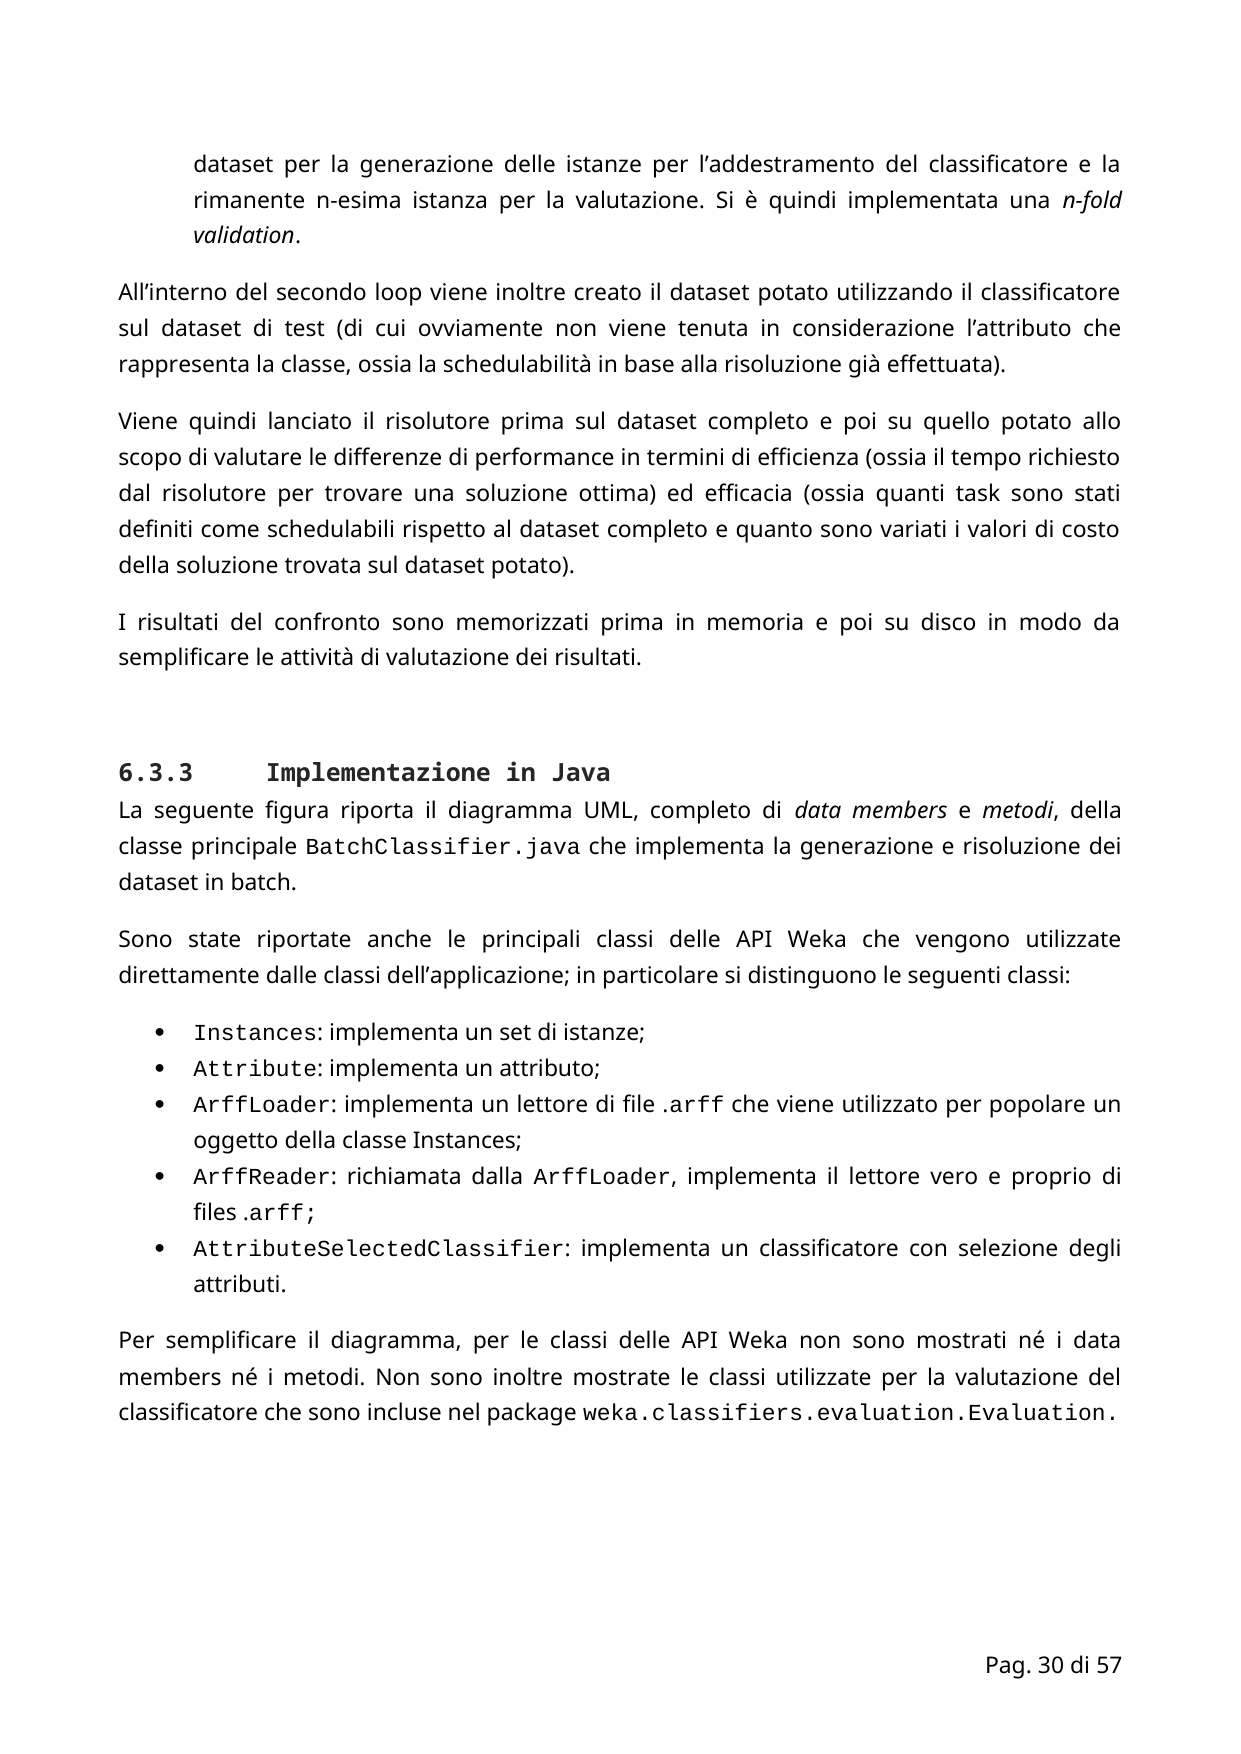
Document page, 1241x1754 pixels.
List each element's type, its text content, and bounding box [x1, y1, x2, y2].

text Viene quindi lanciato il risolutore prima sul dataset completo e poi su quello potato allo scopo di valutare le differenze di performance in termini di efficienza (ossia il tempo richiesto dal risolutore per trovare una soluzione ottima) ed efficacia (ossia quanti task sono stati definiti come schedulabili rispetto al dataset completo e quanto sono variati i valori di costo della soluzione trovata sul dataset potato). [118, 405, 1122, 580]
subtitle Implementazione in Java [118, 755, 1122, 789]
list ArffReader: richiamata dalla ArffLoader, implementa il lettore vero e proprio di files .arff; [156, 1159, 1122, 1227]
text La seguente figura riporta il diagramma UML, completo di data members e metodi, della classe principale BatchClassifier.java che implementa la generazione e risoluzione dei dataset in batch. [118, 794, 1122, 897]
list AttributeSelectedClassifier: implementa un classificatore con selezione degli attributi. [156, 1232, 1122, 1299]
text All’interno del secondo loop viene inoltre creato il dataset potato utilizzando il classificatore sul dataset di test (di cui ovviamente non viene tenuta in considerazione l’attributo che rappresenta la classe, ossia la schedulabilità in base alla risoluzione già effettuata). [118, 276, 1122, 379]
list Instances: implementa un set di istanze; [156, 1016, 1122, 1047]
text Per semplificare il diagramma, per le classi delle API Weka non sono mostrati né i data members né i metodi. Non sono inoltre mostrate le classi utilizzate per la valutazione del classificatore che sono incluse nel package weka.classifiers.evaluation.Evaluation. [118, 1324, 1122, 1428]
text Sono state riportate anche le principali classi delle API Weka che vengono utilizzate direttamente dalle classi dell’applicazione; in particolare si distinguono le seguenti classi: [118, 923, 1122, 990]
text I risultati del confronto sono memorizzati prima in memoria e poi su disco in modo da semplificare le attività di valutazione dei risultati. [118, 605, 1122, 673]
list ArffLoader: implementa un lettore di file .arff che viene utilizzato per popolare un oggetto della classe Instances; [156, 1088, 1122, 1155]
list Attribute: implementa un attributo; [156, 1052, 1122, 1083]
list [156, 148, 1122, 251]
